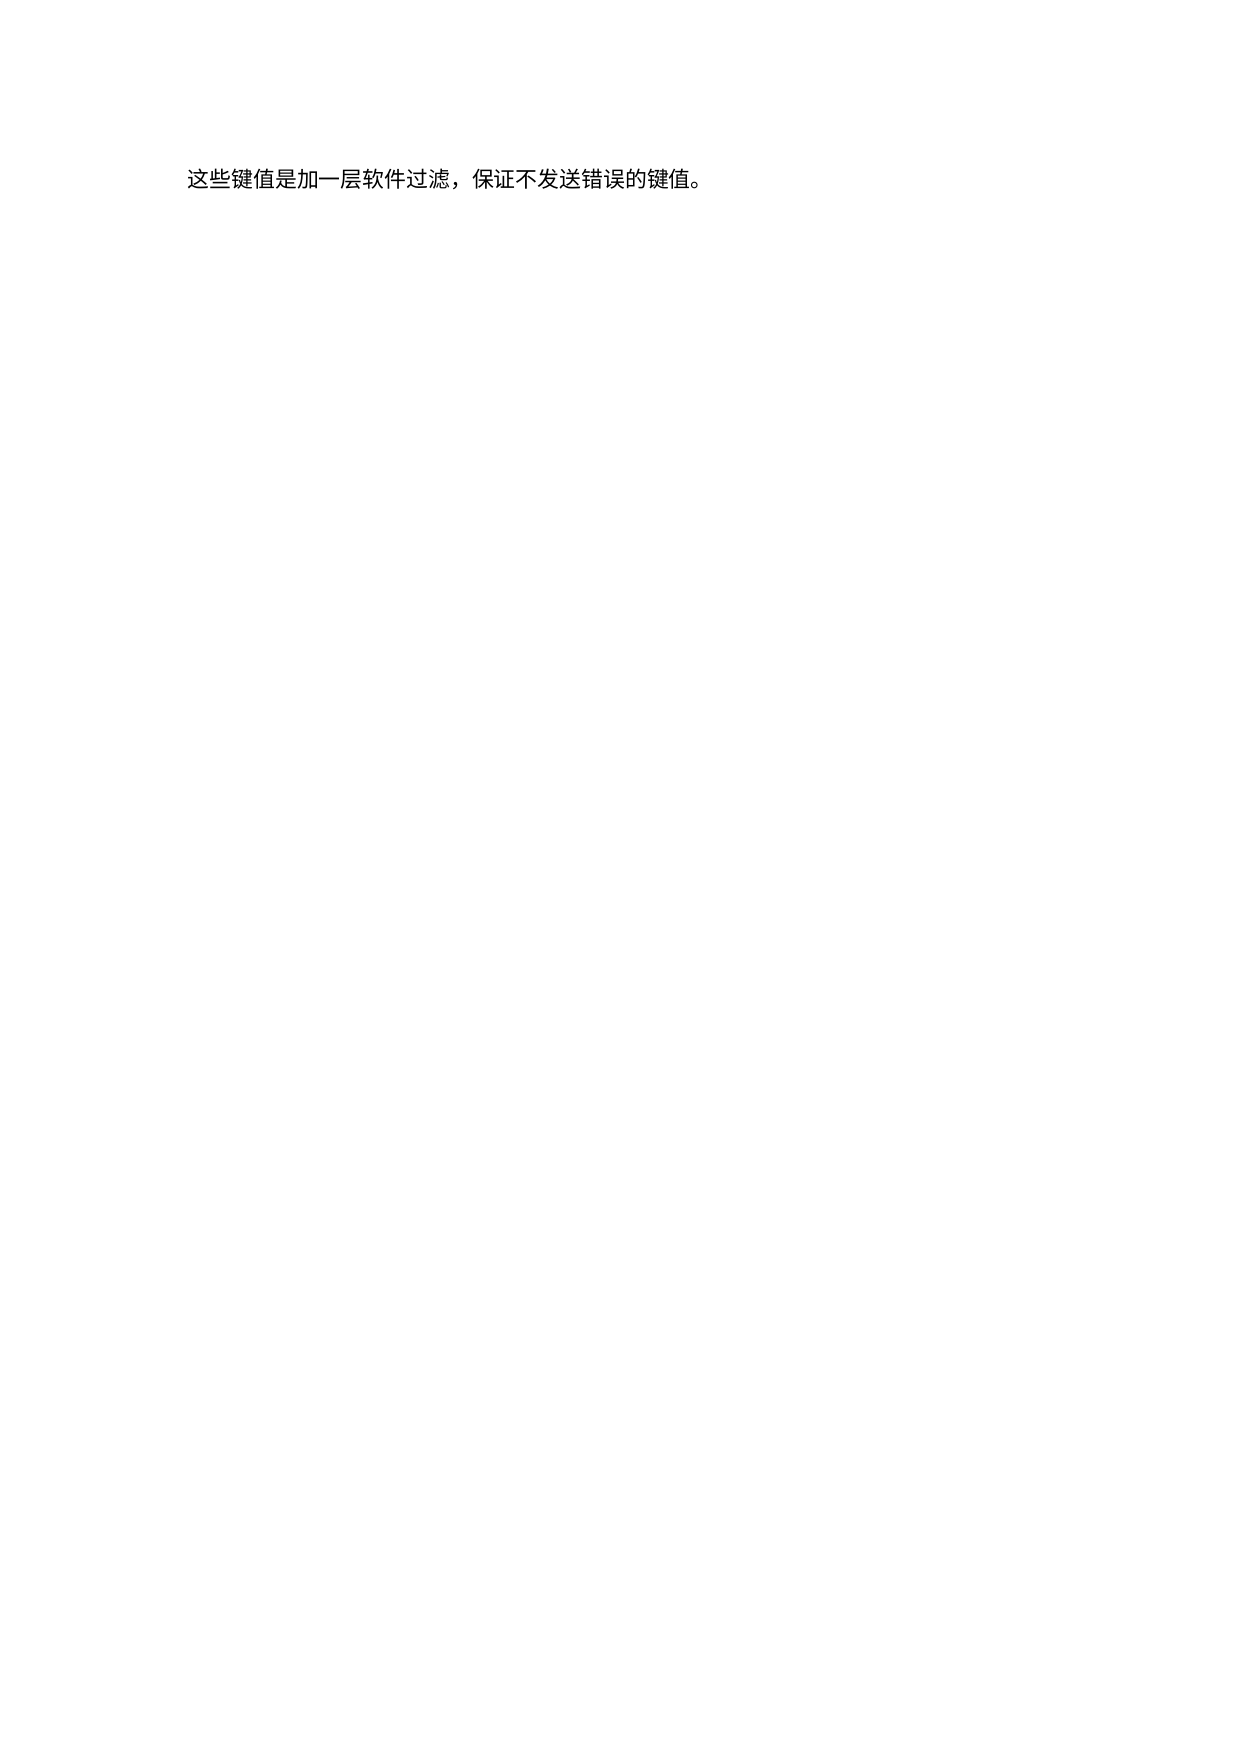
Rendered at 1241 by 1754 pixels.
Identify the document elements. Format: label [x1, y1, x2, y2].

text [187, 162, 1053, 194]
